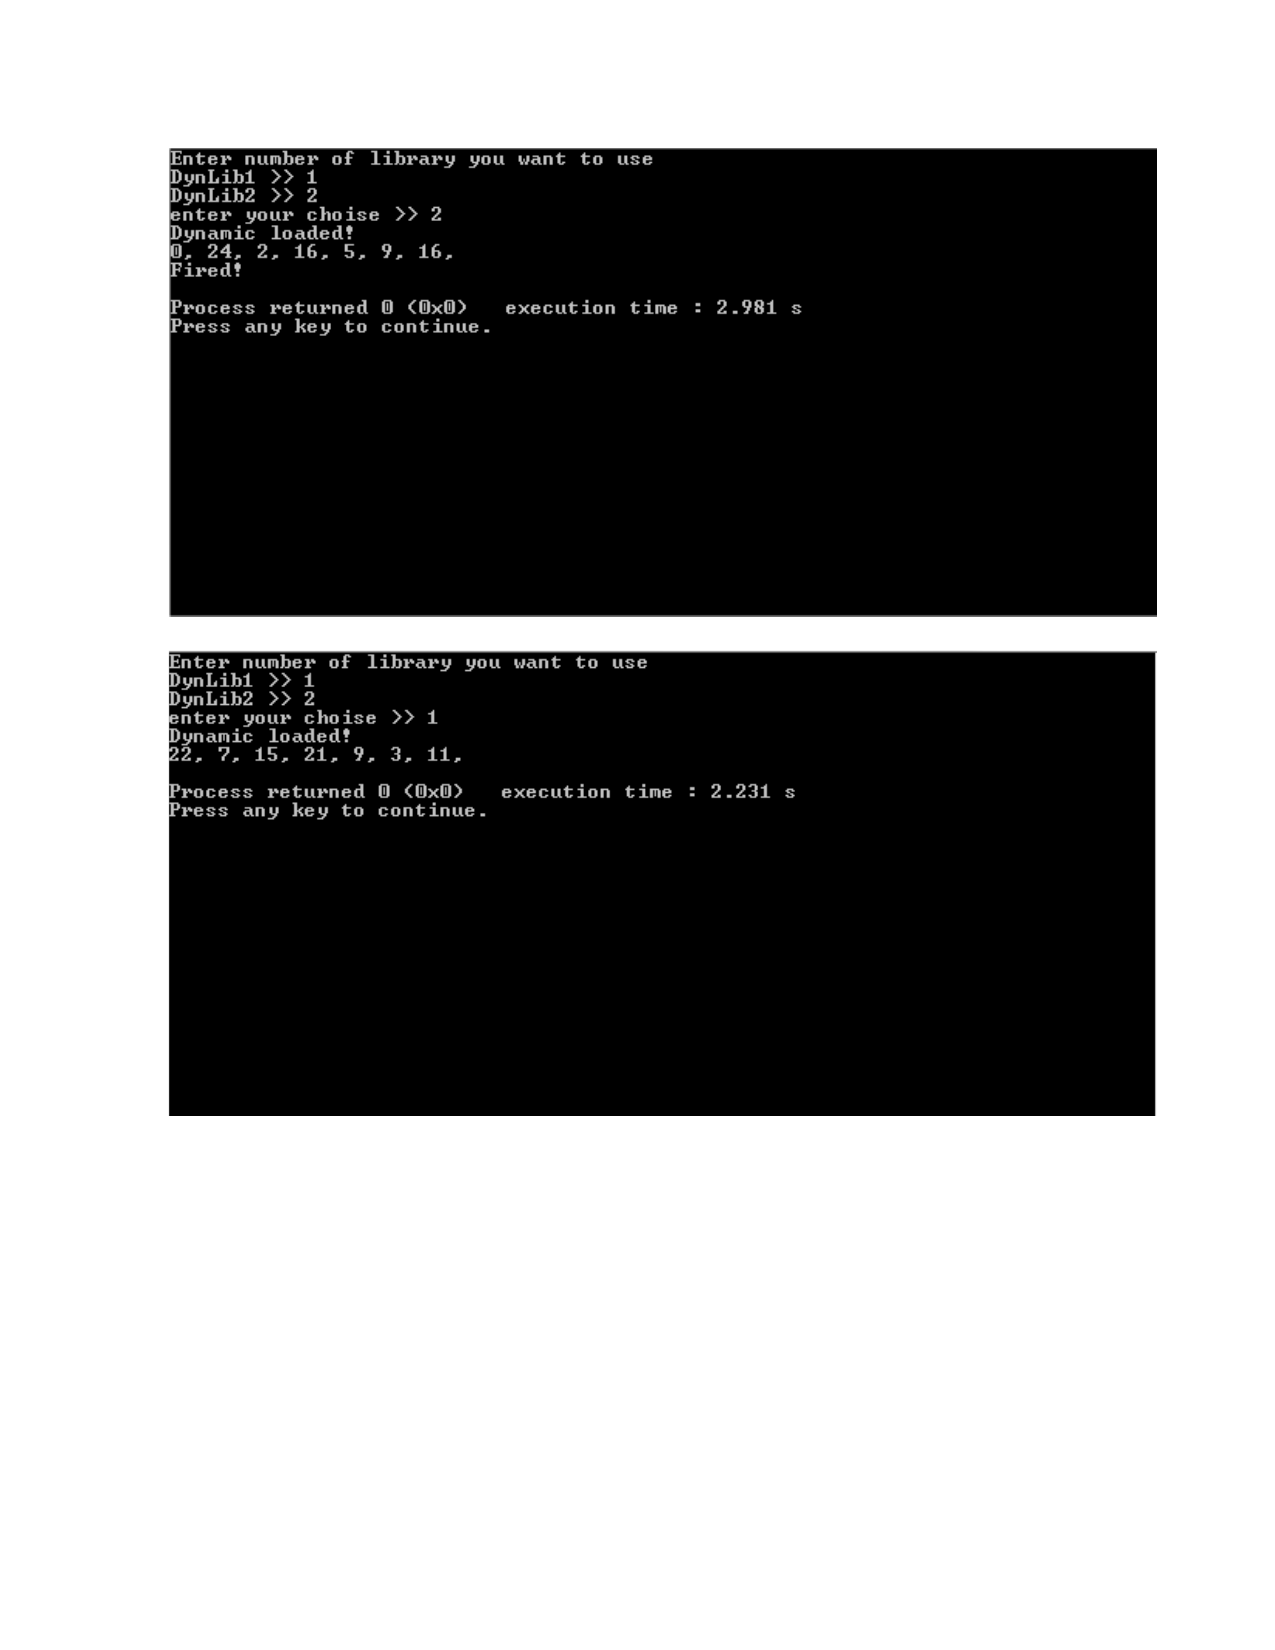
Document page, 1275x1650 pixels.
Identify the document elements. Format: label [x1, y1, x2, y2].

picture [168, 650, 1157, 1116]
picture [168, 148, 1157, 617]
